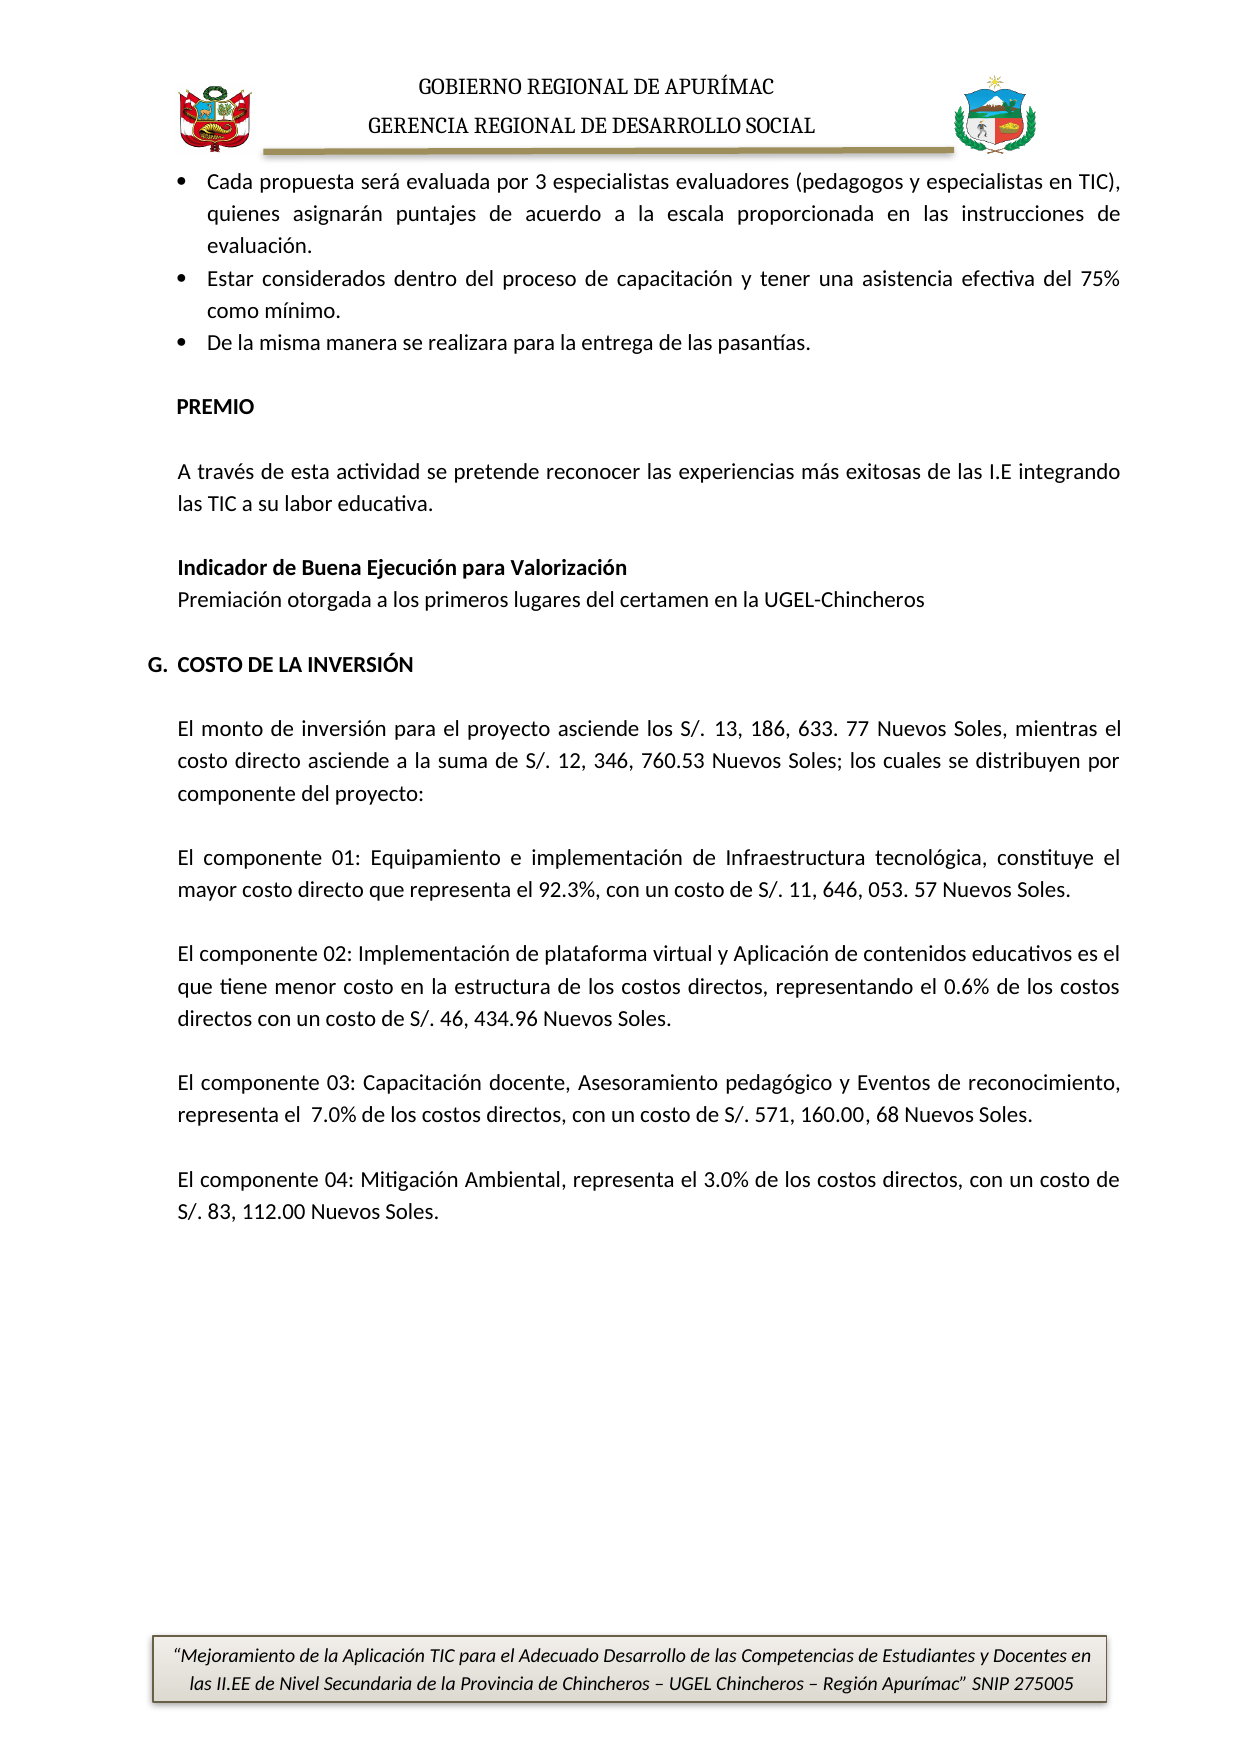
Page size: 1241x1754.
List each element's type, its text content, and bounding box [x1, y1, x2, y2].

list De la misma manera se realizara para la entrega de las pasantías. [177, 328, 1122, 356]
picture [954, 74, 1036, 154]
text El monto de inversión para el proyecto asciende los S/. 13, 186, 633. 77 Nuevos Soles, mientras el costo directo asciende a la suma de S/. 12, 346, 760.53 Nuevos Soles; los cuales se distribuyen por componente del proyecto: [177, 714, 1122, 807]
list Cada propuesta será evaluada por 3 especialistas evaluadores (pedagogos y especialistas en TIC), quienes asignarán puntajes de acuerdo a la escala proporcionada en las instrucciones de evaluación. [177, 167, 1122, 259]
text PREMIO [176, 392, 1122, 420]
text Premiación otorgada a los primeros lugares del certamen en la UGEL-Chincheros [177, 586, 1122, 613]
text El componente 02: Implementación de plataforma virtual y Aplicación de contenidos educativos es el que tiene menor costo en la estructura de los costos directos, representando el 0.6% de los costos directos con un costo de S/. 46, 434.96 Nuevos Soles. [177, 939, 1122, 1032]
text El componente 03: Capacitación docente, Asesoramiento pedagógico y Eventos de reconocimiento, representa el 7.0% de los costos directos, con un costo de S/. 571, 160.00, 68 Nuevos Soles. [177, 1068, 1122, 1128]
picture [174, 84, 255, 154]
text Indicador de Buena Ejecución para Valorización [177, 553, 1122, 581]
list COSTO DE LA INVERSIÓN [148, 650, 1122, 678]
text El componente 04: Mitigación Ambiental, representa el 3.0% de los costos directos, con un costo de S/. 83, 112.00 Nuevos Soles. [177, 1165, 1122, 1225]
text El componente 01: Equipamiento e implementación de Infraestructura tecnológica, constituye el mayor costo directo que representa el 92.3%, con un costo de S/. 11, 646, 053. 57 Nuevos Soles. [177, 843, 1122, 903]
text A través de esta actividad se pretende reconocer las experiencias más exitosas de las I.E integrando las TIC a su labor educativa. [177, 457, 1122, 517]
list Estar considerados dentro del proceso de capacitación y tener una asistencia efectiva del 75% como mínimo. [177, 264, 1122, 324]
